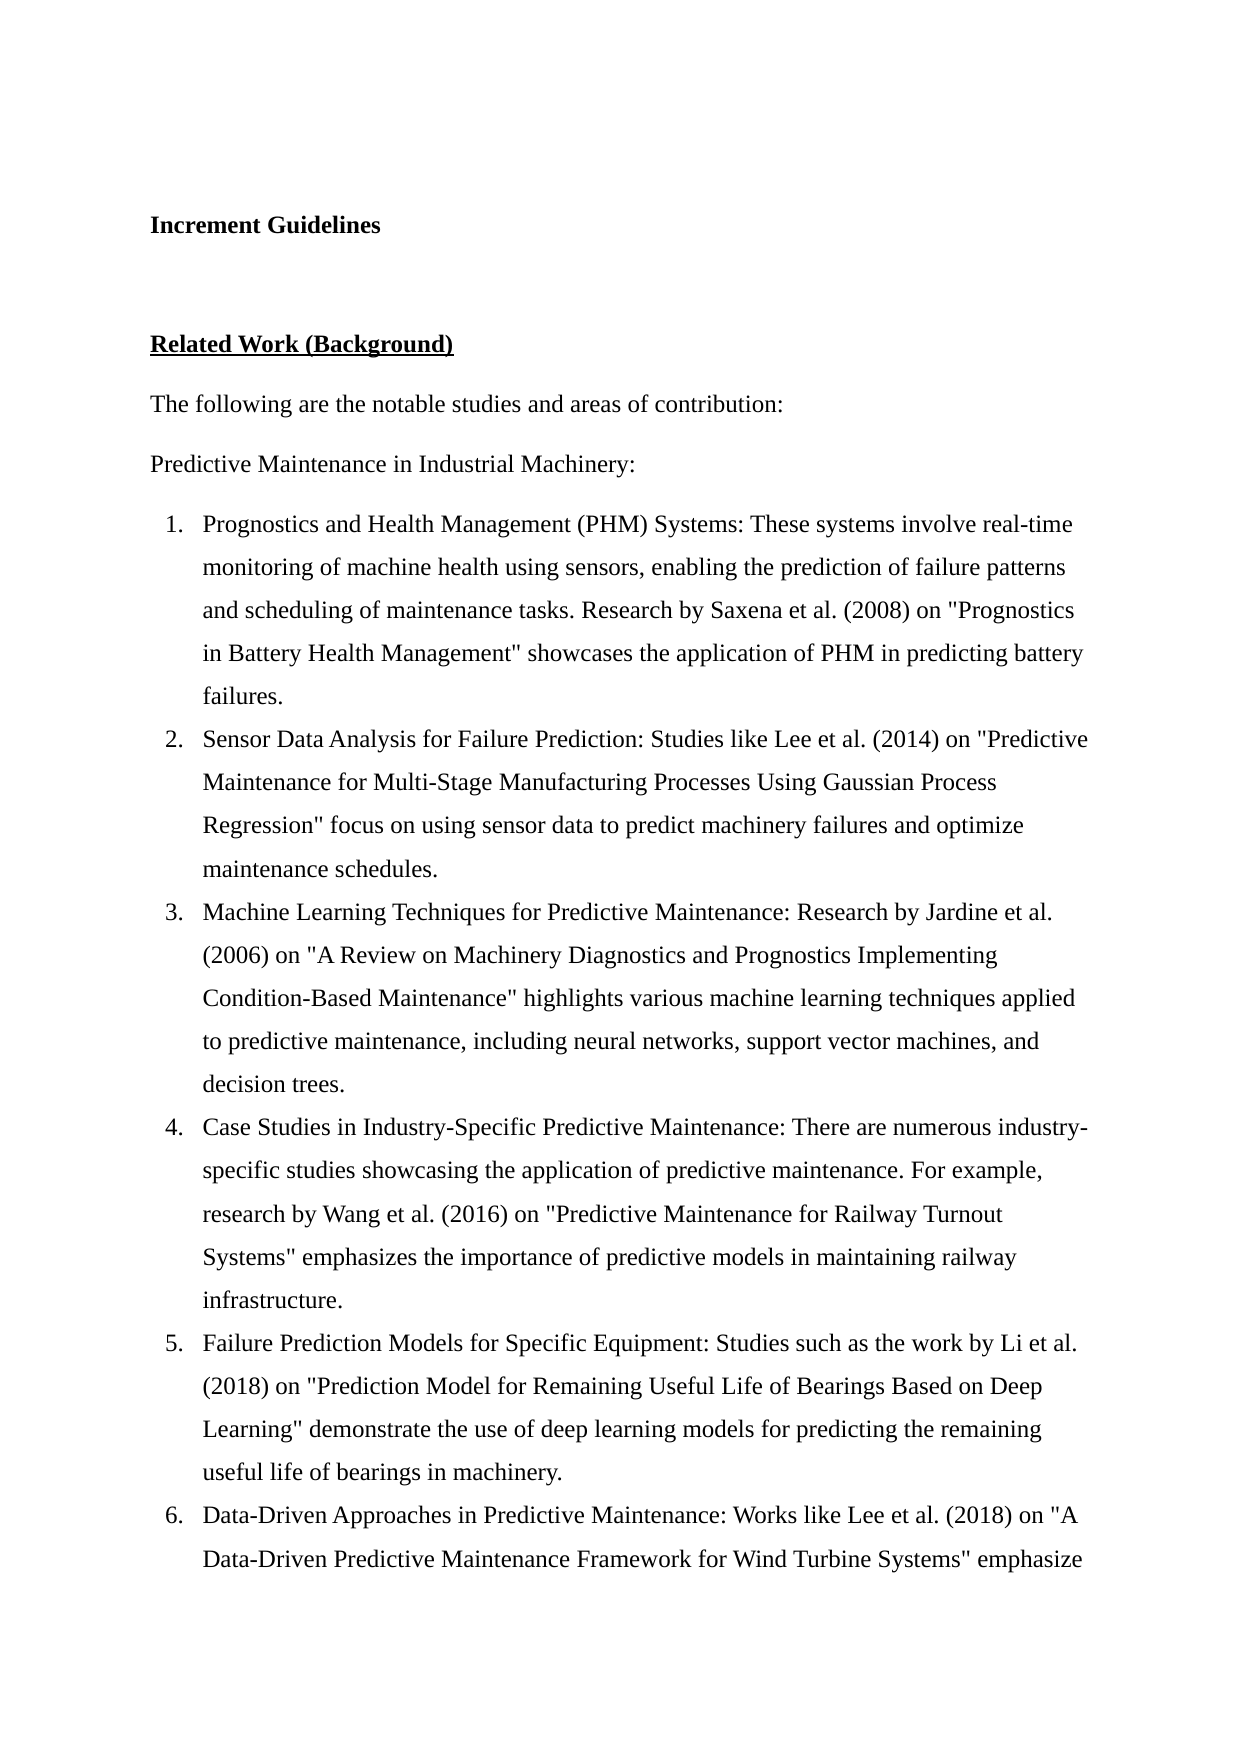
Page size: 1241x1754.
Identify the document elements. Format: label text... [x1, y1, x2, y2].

text Predictive Maintenance in Industrial Machinery: [150, 449, 1090, 478]
text Increment Guidelines [150, 210, 1090, 238]
list Case Studies in Industry-Specific Predictive Maintenance: There are numerous industry-specific studies showcasing the application of predictive maintenance. For example, research by Wang et al. (2016) on "Predictive Maintenance for Railway Turnout Systems" emphasizes the importance of predictive models in maintaining railway infrastructure. [165, 1112, 1090, 1314]
text The following are the notable studies and areas of contribution: [150, 389, 1090, 418]
list Machine Learning Techniques for Predictive Maintenance: Research by Jardine et al. (2006) on "A Review on Machinery Diagnostics and Prognostics Implementing Condition-Based Maintenance" highlights various machine learning techniques applied to predictive maintenance, including neural networks, support vector machines, and decision trees. [165, 897, 1090, 1098]
list Failure Prediction Models for Specific Equipment: Studies such as the work by Li et al. (2018) on "Prediction Model for Remaining Useful Life of Bearings Based on Deep Learning" demonstrate the use of deep learning models for predicting the remaining useful life of bearings in machinery. [165, 1328, 1090, 1486]
text Related Work (Background) [150, 329, 1090, 358]
list Prognostics and Health Management (PHM) Systems: These systems involve real-time monitoring of machine health using sensors, enabling the prediction of failure patterns and scheduling of maintenance tasks. Research by Saxena et al. (2008) on "Prognostics in Battery Health Management" showcases the application of PHM in predicting battery failures. [165, 509, 1090, 710]
list Sensor Data Analysis for Failure Prediction: Studies like Lee et al. (2014) on "Predictive Maintenance for Multi-Stage Manufacturing Processes Using Gaussian Process Regression" focus on using sensor data to predict machinery failures and optimize maintenance schedules. [165, 724, 1090, 882]
